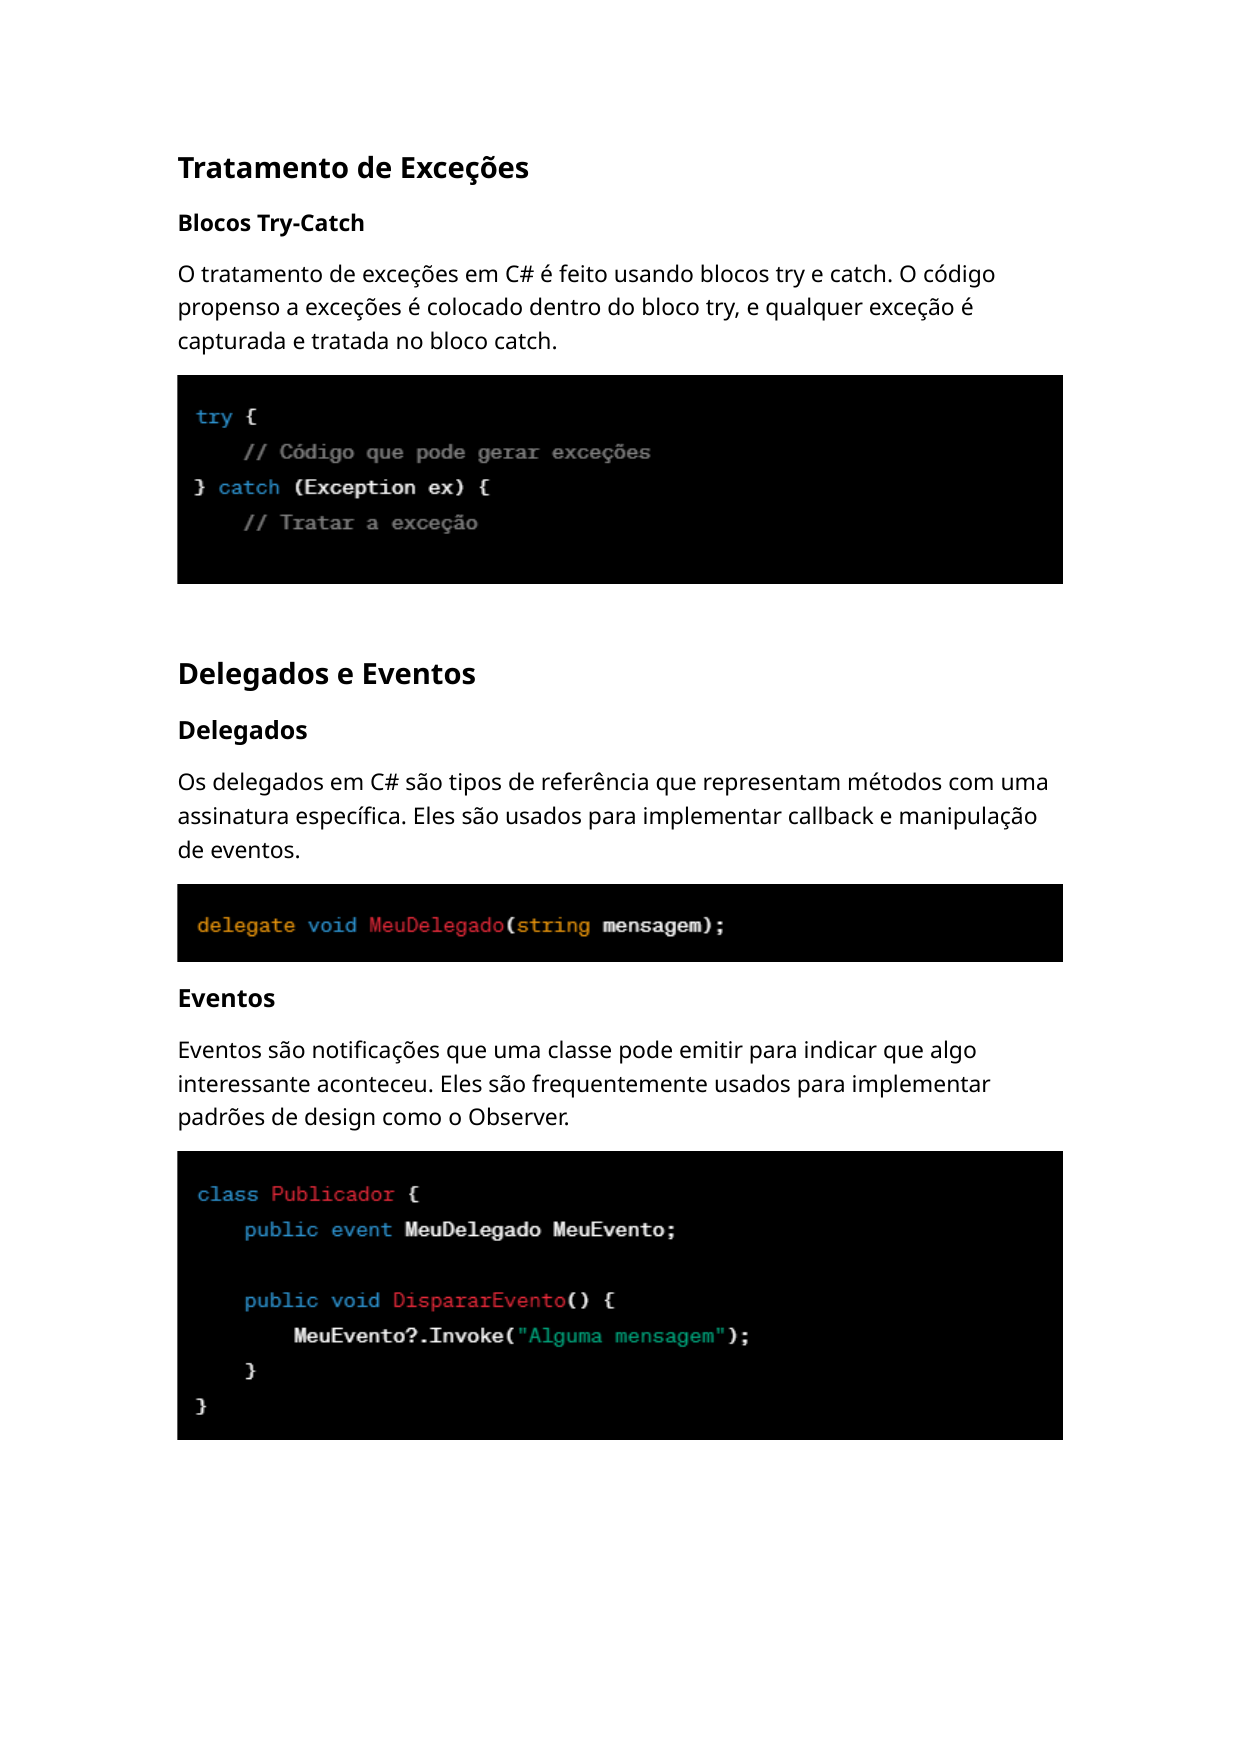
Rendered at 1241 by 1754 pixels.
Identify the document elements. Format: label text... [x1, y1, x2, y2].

picture [177, 884, 1063, 962]
picture [177, 1151, 1063, 1440]
text Os delegados em C# são tipos de referência que representam métodos com uma assinatura específica. Eles são usados para implementar callback e manipulação de eventos. [177, 766, 1063, 865]
text O tratamento de exceções em C# é feito usando blocos try e catch. O código propenso a exceções é colocado dentro do bloco try, e qualquer exceção é capturada e tratada no bloco catch. [177, 257, 1063, 356]
text Tratamento de Exceções [177, 148, 1063, 187]
text Delegados [177, 713, 1063, 747]
text Eventos [177, 980, 1063, 1014]
text Blocos Try-Catch [177, 207, 1063, 238]
text Eventos são notificações que uma classe pode emitir para indicar que algo interessante aconteceu. Eles são frequentemente usados para implementar padrões de design como o Observer. [177, 1034, 1063, 1133]
text Delegados e Eventos [177, 653, 1063, 693]
picture [177, 375, 1063, 584]
